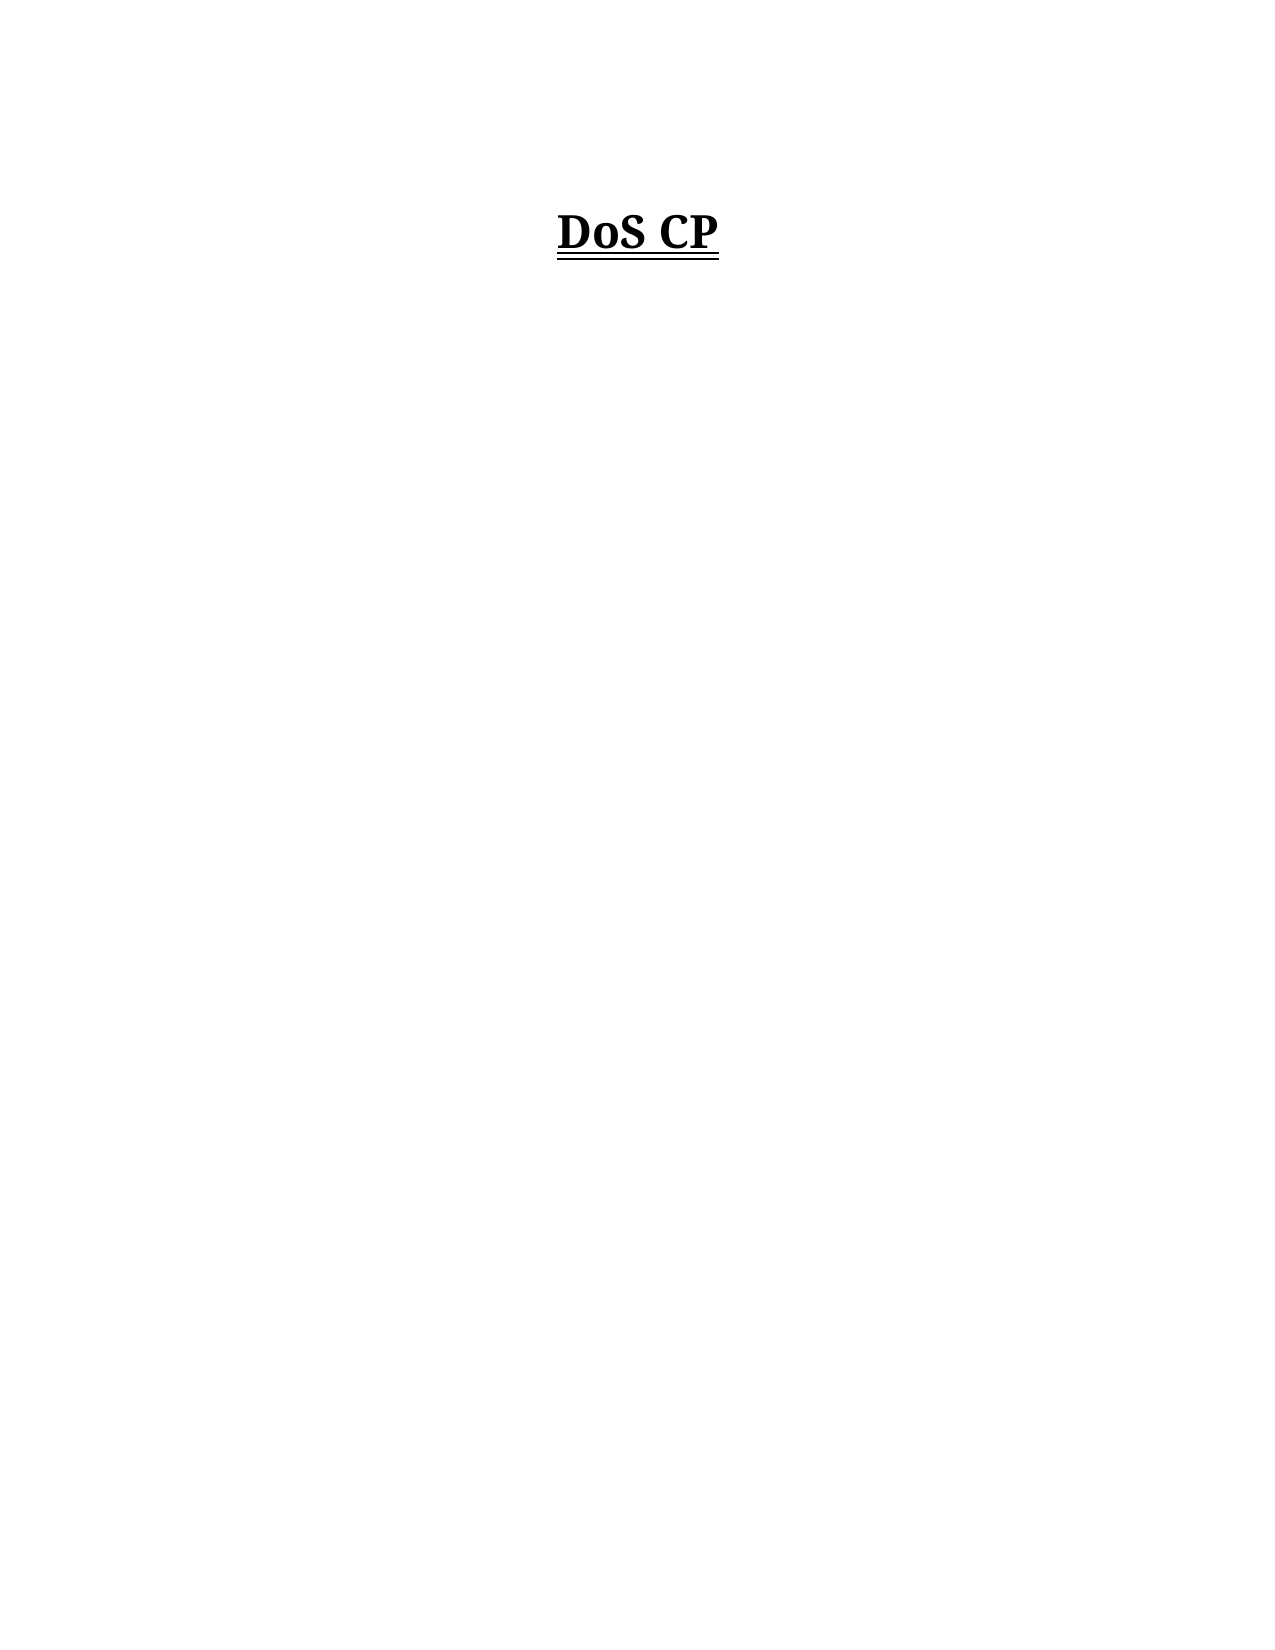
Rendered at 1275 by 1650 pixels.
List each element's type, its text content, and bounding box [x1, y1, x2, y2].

subtitle DoS CP [150, 200, 1125, 262]
